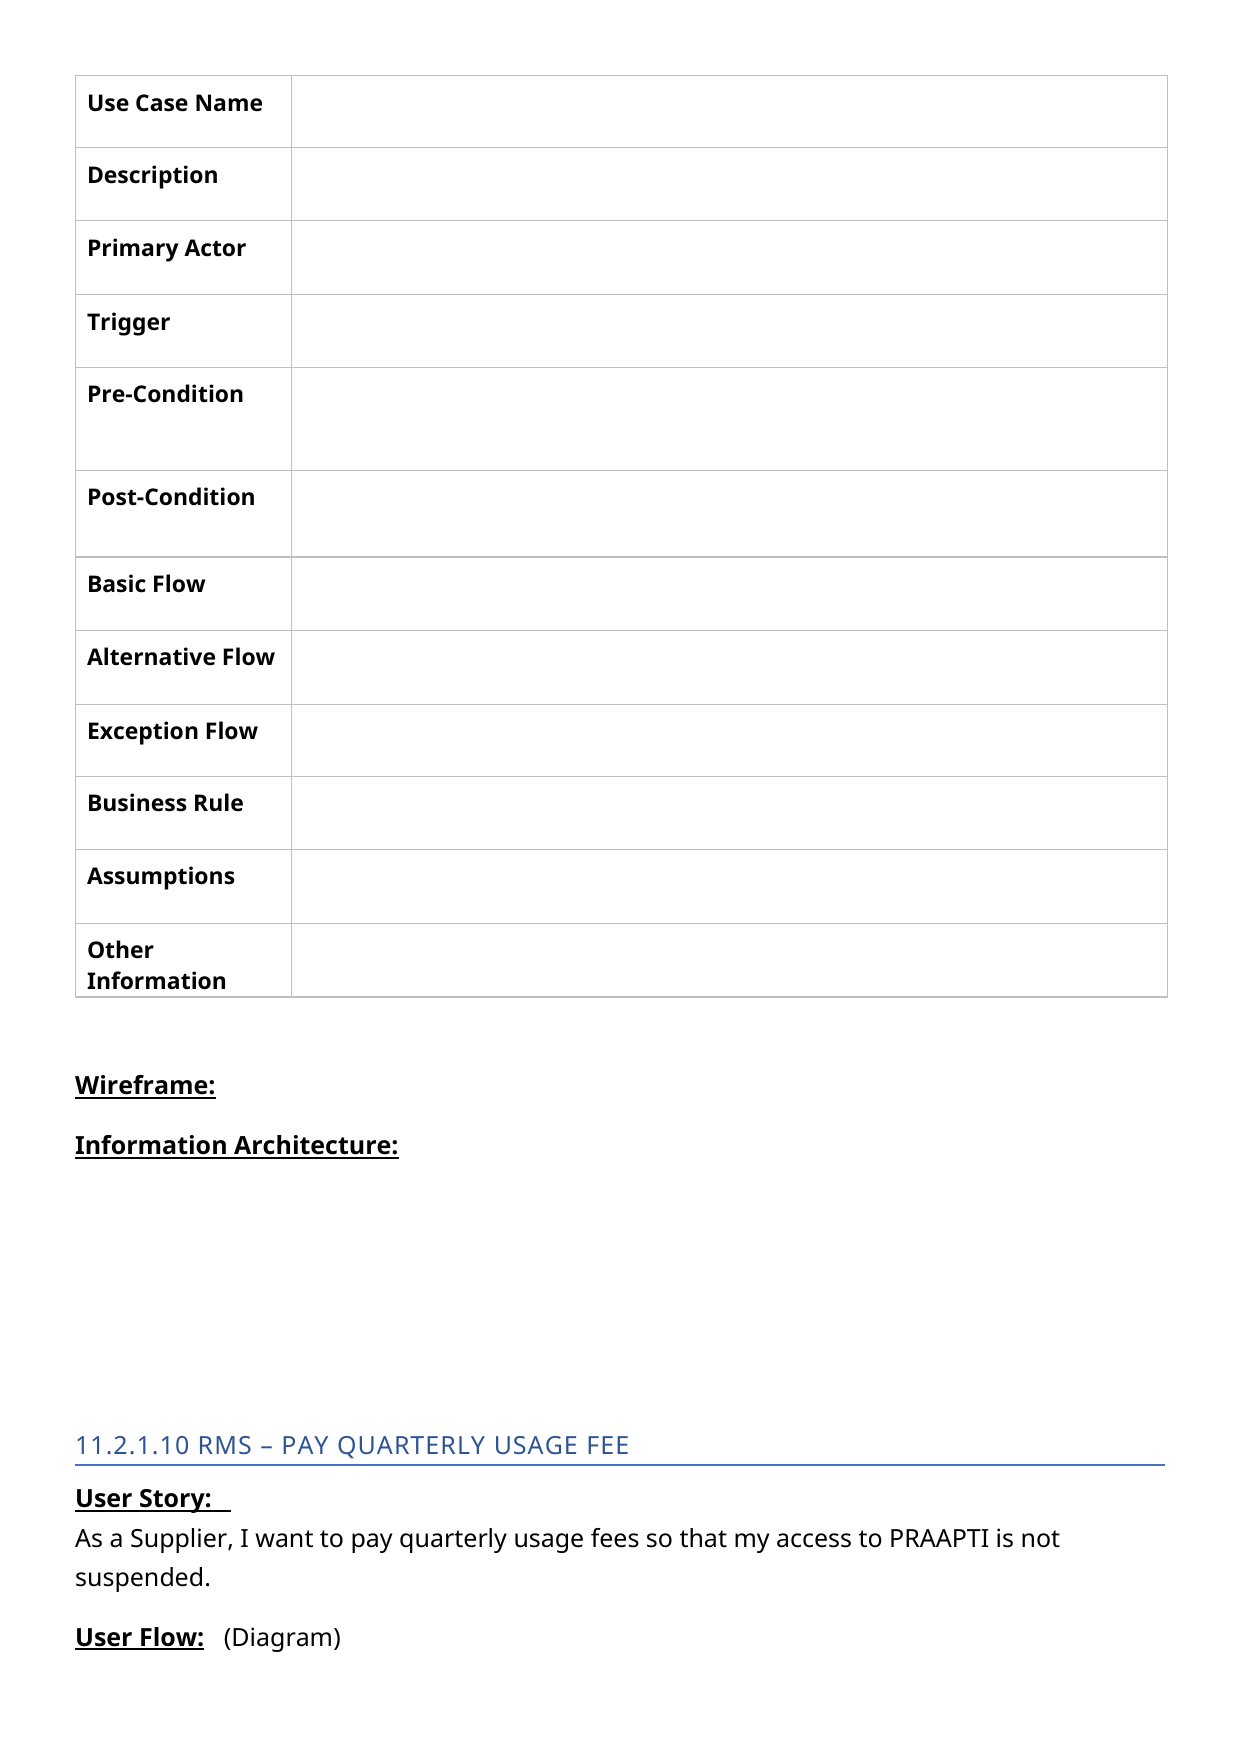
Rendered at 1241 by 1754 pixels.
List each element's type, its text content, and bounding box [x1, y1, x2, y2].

table_header [292, 76, 1167, 147]
table_cell Business Rule [76, 777, 291, 849]
text User Flow: (Diagram) [75, 1619, 1165, 1653]
table_header Use Case Name [76, 76, 291, 147]
table_cell Description [76, 148, 291, 220]
subtitle 11.2.1.10 RMS – Pay Quarterly Usage Fee [75, 1428, 1165, 1464]
table_cell [292, 221, 1167, 294]
text Wireframe: [75, 1068, 1165, 1102]
table_cell Alternative Flow [76, 631, 291, 703]
text User Story: As a Supplier, I want to pay quarterly usage fees so that my access to PRAAPTI is not suspended. [75, 1481, 1165, 1593]
table_cell [292, 924, 1167, 996]
table_cell Pre-Condition [76, 368, 291, 470]
table_cell [292, 558, 1167, 629]
table_cell Primary Actor [76, 221, 291, 294]
table_cell [292, 631, 1167, 703]
table_cell Assumptions [76, 850, 291, 922]
table_cell [292, 368, 1167, 470]
table_cell Other Information [76, 924, 291, 996]
table_cell [292, 148, 1167, 220]
table_cell [292, 471, 1167, 556]
table_cell [292, 295, 1167, 367]
table_cell Post-Condition [76, 471, 291, 556]
table_cell Trigger [76, 295, 291, 367]
table_cell Basic Flow [76, 558, 291, 629]
table_cell [292, 777, 1167, 849]
table_cell [292, 705, 1167, 776]
table_cell Exception Flow [76, 705, 291, 776]
table_cell [292, 850, 1167, 922]
text Information Architecture: [75, 1128, 1165, 1162]
